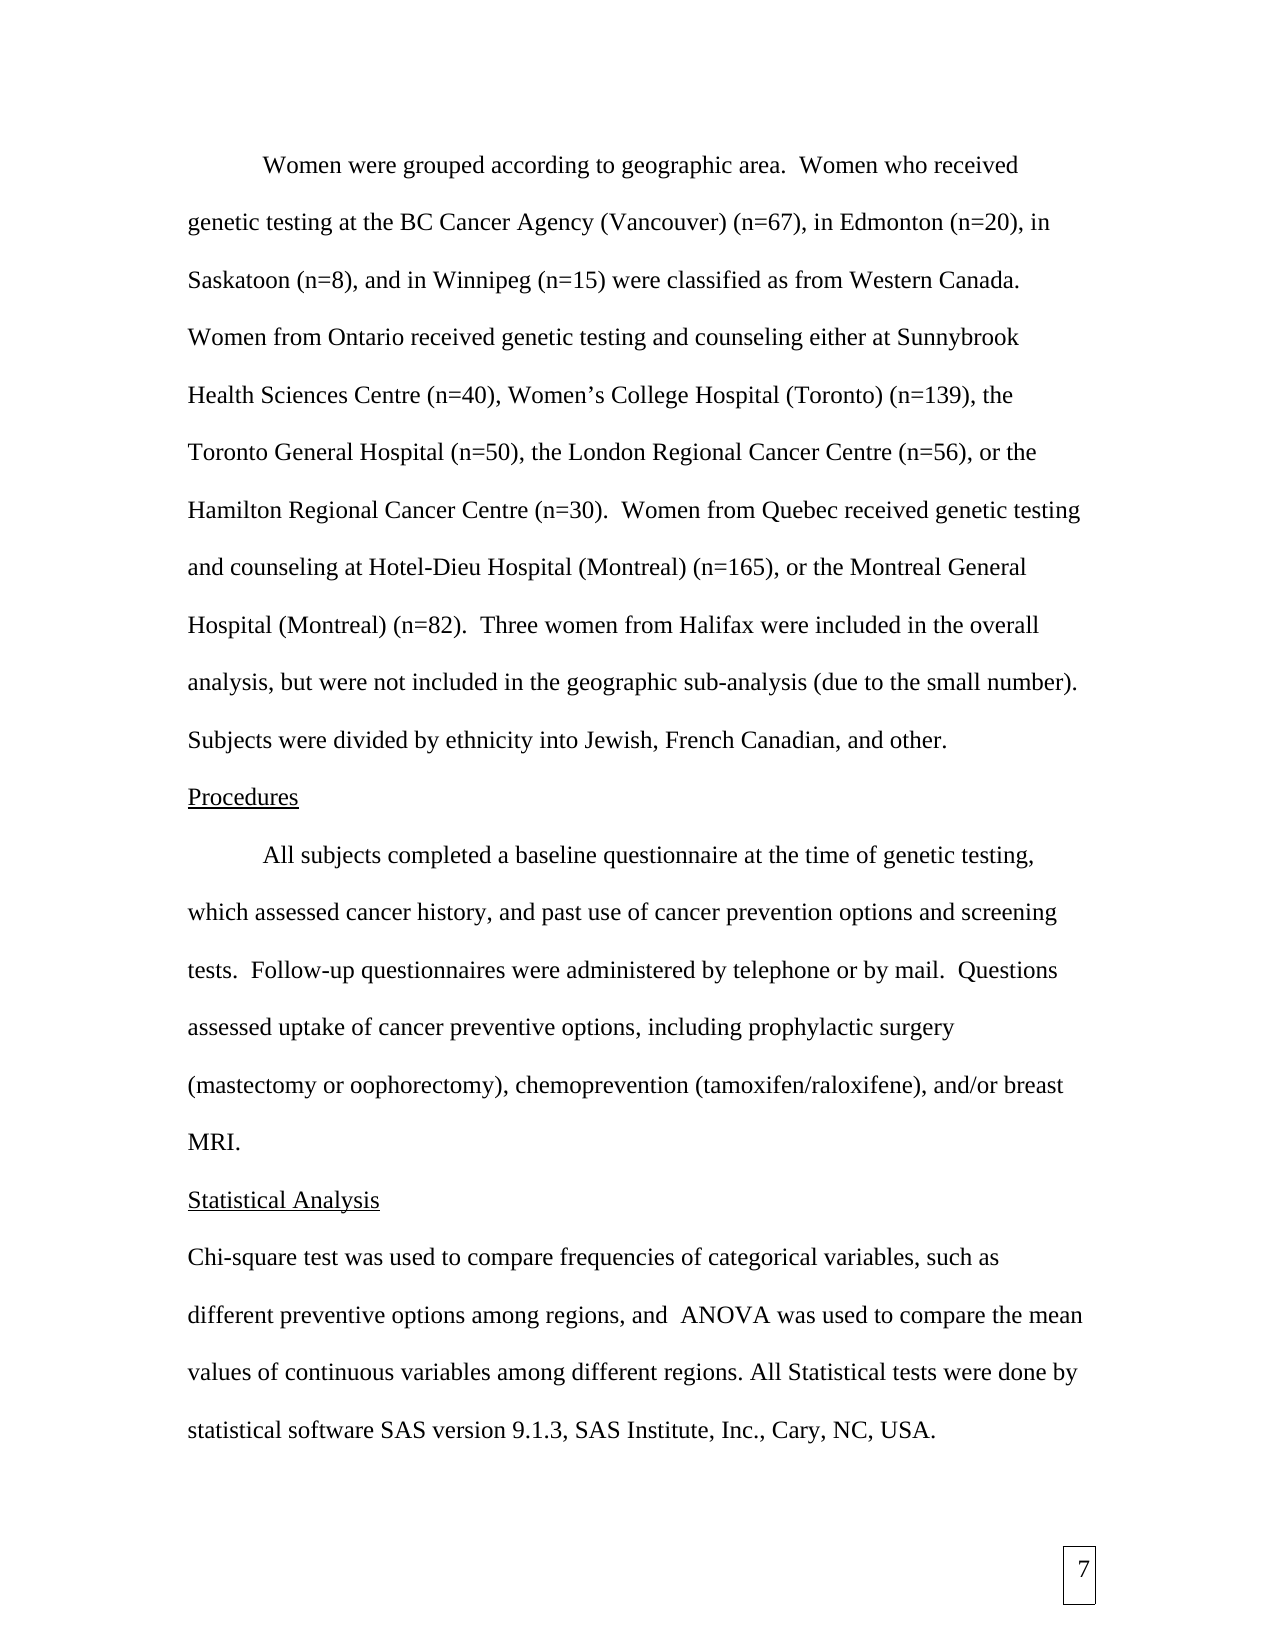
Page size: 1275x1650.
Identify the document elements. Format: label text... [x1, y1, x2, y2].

subtitle Procedures [187, 782, 1087, 811]
text All subjects completed a baseline questionnaire at the time of genetic testing, which assessed cancer history, and past use of cancer prevention options and screening tests. Follow-up questionnaires were administered by telephone or by mail. Questions assessed uptake of cancer preventive options, including prophylactic surgery (mastectomy or oophorectomy), chemoprevention (tamoxifen/raloxifene), and/or breast MRI. [187, 840, 1087, 1156]
text Chi-square test was used to compare frequencies of categorical variables, such as different preventive options among regions, and ANOVA was used to compare the mean values of continuous variables among different regions. All Statistical tests were done by statistical software SAS version 9.1.3, SAS Institute, Inc., Cary, NC, USA. [187, 1242, 1087, 1444]
text Statistical Analysis [187, 1185, 1087, 1214]
text Women were grouped according to geographic area. Women who received genetic testing at the BC Cancer Agency (Vancouver) (n=67), in Edmonton (n=20), in Saskatoon (n=8), and in Winnipeg (n=15) were classified as from Western Canada. Women from Ontario received genetic testing and counseling either at Sunnybrook Health Sciences Centre (n=40), Women’s College Hospital (Toronto) (n=139), the Toronto General Hospital (n=50), the London Regional Cancer Centre (n=56), or the Hamilton Regional Cancer Centre (n=30). Women from Quebec received genetic testing and counseling at Hotel-Dieu Hospital (Montreal) (n=165), or the Montreal General Hospital (Montreal) (n=82). Three women from Halifax were included in the overall analysis, but were not included in the geographic sub-analysis (due to the small number). Subjects were divided by ethnicity into Jewish, French Canadian, and other. [187, 150, 1087, 754]
